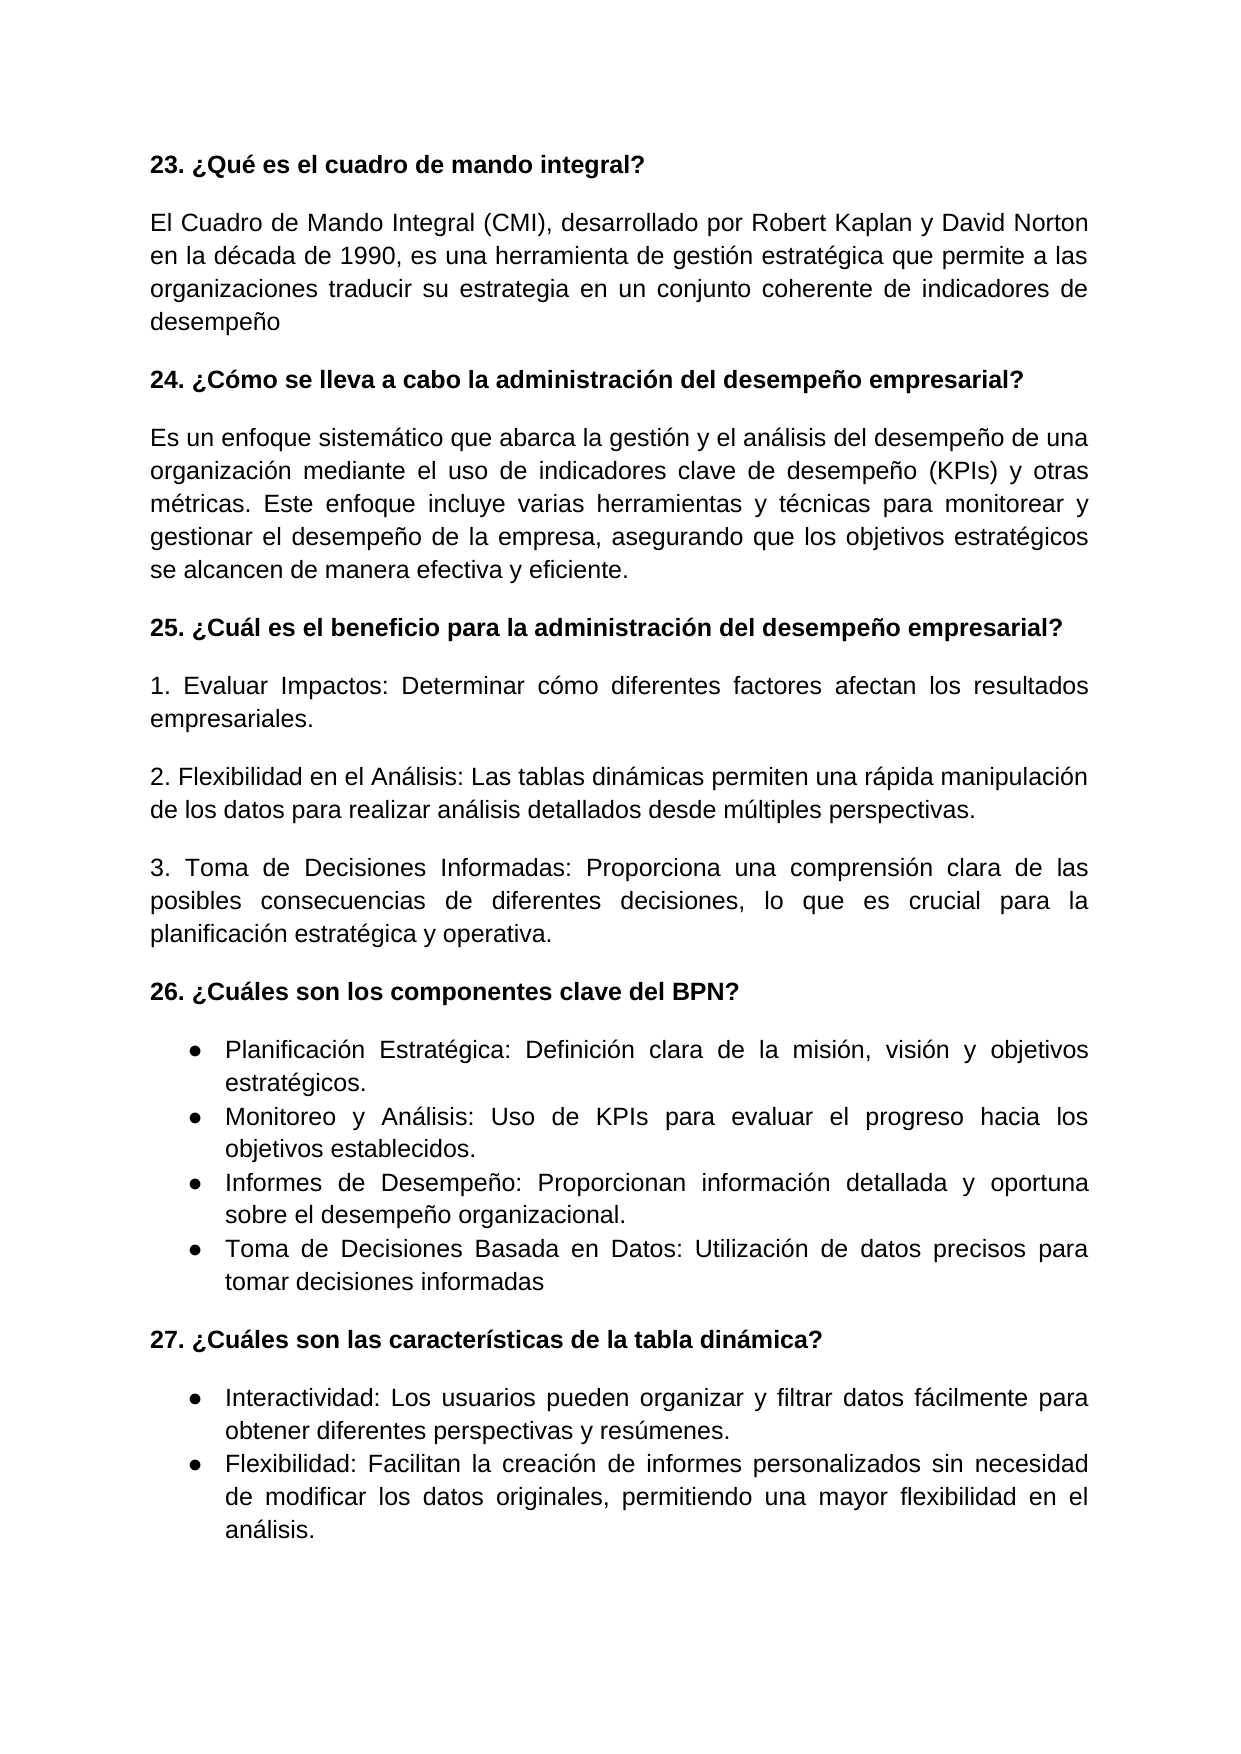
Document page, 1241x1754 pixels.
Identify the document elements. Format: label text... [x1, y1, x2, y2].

text Es un enfoque sistemático que abarca la gestión y el análisis del desempeño de una organización mediante el uso de indicadores clave de desempeño (KPIs) y otras métricas. Este enfoque incluye varias herramientas y técnicas para monitorear y gestionar el desempeño de la empresa, asegurando que los objetivos estratégicos se alcancen de manera efectiva y eficiente. [150, 423, 1090, 584]
list Flexibilidad: Facilitan la creación de informes personalizados sin necesidad de modificar los datos originales, permitiendo una mayor flexibilidad en el análisis. [187, 1449, 1090, 1543]
list Planificación Estratégica: Definición clara de la misión, visión y objetivos estratégicos. [187, 1035, 1090, 1097]
text 26. ¿Cuáles son los componentes clave del BPN? [150, 977, 1090, 1006]
text 25. ¿Cuál es el beneficio para la administración del desempeño empresarial? [150, 613, 1090, 642]
text 23. ¿Qué es el cuadro de mando integral? [150, 150, 1090, 179]
text 24. ¿Cómo se lleva a cabo la administración del desempeño empresarial? [150, 365, 1090, 394]
text 3. Toma de Decisiones Informadas: Proporciona una comprensión clara de las posibles consecuencias de diferentes decisiones, lo que es crucial para la planificación estratégica y operativa. [150, 853, 1090, 948]
list Informes de Desempeño: Proporcionan información detallada y oportuna sobre el desempeño organizacional. [187, 1167, 1090, 1229]
list Toma de Decisiones Basada en Datos: Utilización de datos precisos para tomar decisiones informadas [187, 1233, 1090, 1295]
list Interactividad: Los usuarios pueden organizar y filtrar datos fácilmente para obtener diferentes perspectivas y resúmenes. [187, 1383, 1090, 1444]
text 27. ¿Cuáles son las características de la tabla dinámica? [150, 1324, 1090, 1353]
text 2. Flexibilidad en el Análisis: Las tablas dinámicas permiten una rápida manipulación de los datos para realizar análisis detallados desde múltiples perspectivas. [150, 762, 1090, 824]
text 1. Evaluar Impactos: Determinar cómo diferentes factores afectan los resultados empresariales. [150, 671, 1090, 733]
list Monitoreo y Análisis: Uso de KPIs para evaluar el progreso hacia los objetivos establecidos. [187, 1101, 1090, 1163]
text El Cuadro de Mando Integral (CMI), desarrollado por Robert Kaplan y David Norton en la década de 1990, es una herramienta de gestión estratégica que permite a las organizaciones traducir su estrategia en un conjunto coherente de indicadores de desempeño [150, 208, 1090, 336]
